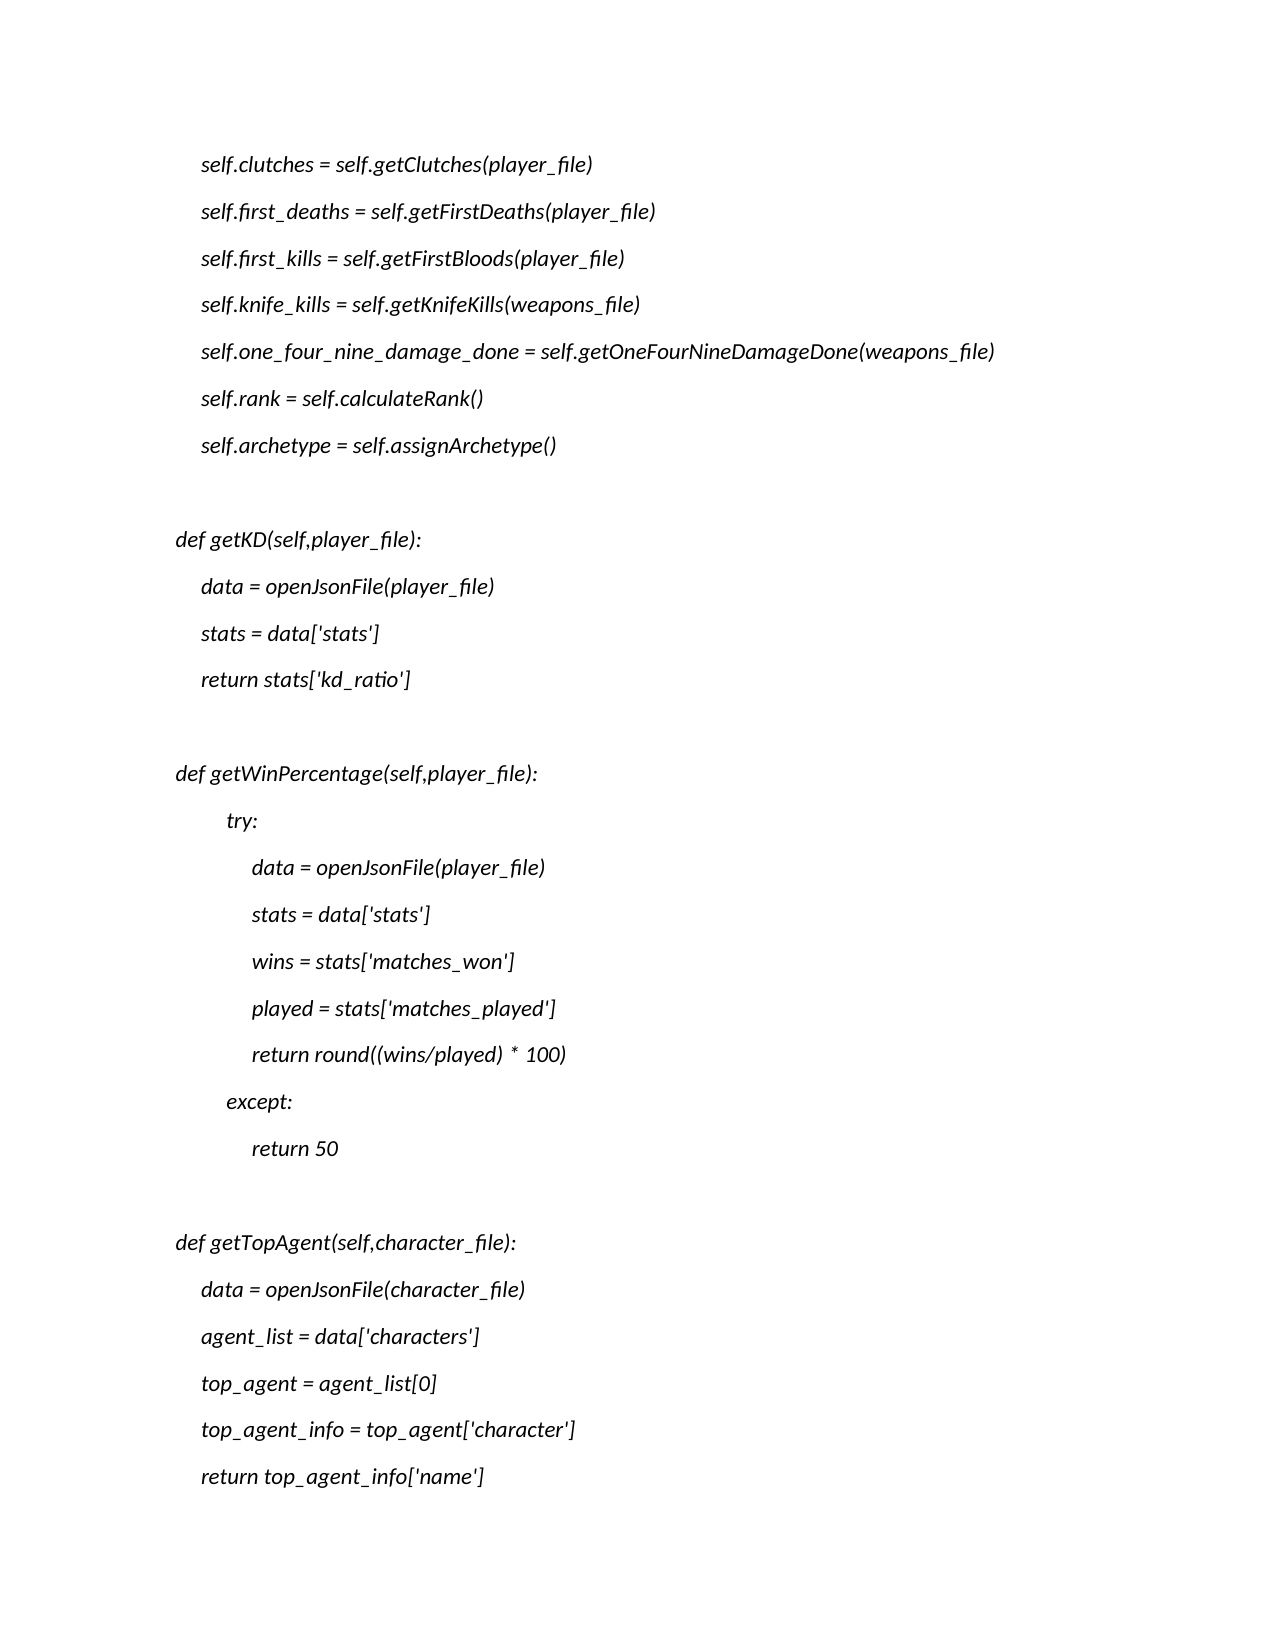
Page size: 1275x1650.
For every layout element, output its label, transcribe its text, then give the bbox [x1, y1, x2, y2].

text data = openJsonFile(player_file) [150, 572, 1125, 600]
text def getKD(self,player_file): [150, 525, 1125, 553]
text self.rank = self.calculateRank() [150, 384, 1125, 412]
text def getWinPercentage(self,player_file): [150, 759, 1125, 787]
text top_agent_info = top_agent['character'] [150, 1416, 1125, 1444]
text top_agent = agent_list[0] [150, 1369, 1125, 1397]
text self.archetype = self.assignArchetype() [150, 431, 1125, 459]
text except: [150, 1087, 1125, 1116]
text data = openJsonFile(player_file) [150, 853, 1125, 881]
text return 50 [150, 1134, 1125, 1162]
text stats = data['stats'] [150, 619, 1125, 647]
text return stats['kd_ratio'] [150, 666, 1125, 694]
text self.first_kills = self.getFirstBloods(player_file) [150, 244, 1125, 272]
text def getTopAgent(self,character_file): [150, 1228, 1125, 1256]
text self.knife_kills = self.getKnifeKills(weapons_file) [150, 291, 1125, 319]
text return round((wins/played) * 100) [150, 1041, 1125, 1069]
text data = openJsonFile(character_file) [150, 1275, 1125, 1303]
text wins = stats['matches_won'] [150, 947, 1125, 975]
text self.one_four_nine_damage_done = self.getOneFourNineDamageDone(weapons_file) [150, 337, 1125, 366]
text stats = data['stats'] [150, 900, 1125, 928]
text self.clutches = self.getClutches(player_file) [150, 150, 1125, 178]
text agent_list = data['characters'] [150, 1322, 1125, 1350]
text played = stats['matches_played'] [150, 994, 1125, 1022]
text try: [150, 806, 1125, 834]
text self.first_deaths = self.getFirstDeaths(player_file) [150, 197, 1125, 225]
text return top_agent_info['name'] [150, 1462, 1125, 1491]
